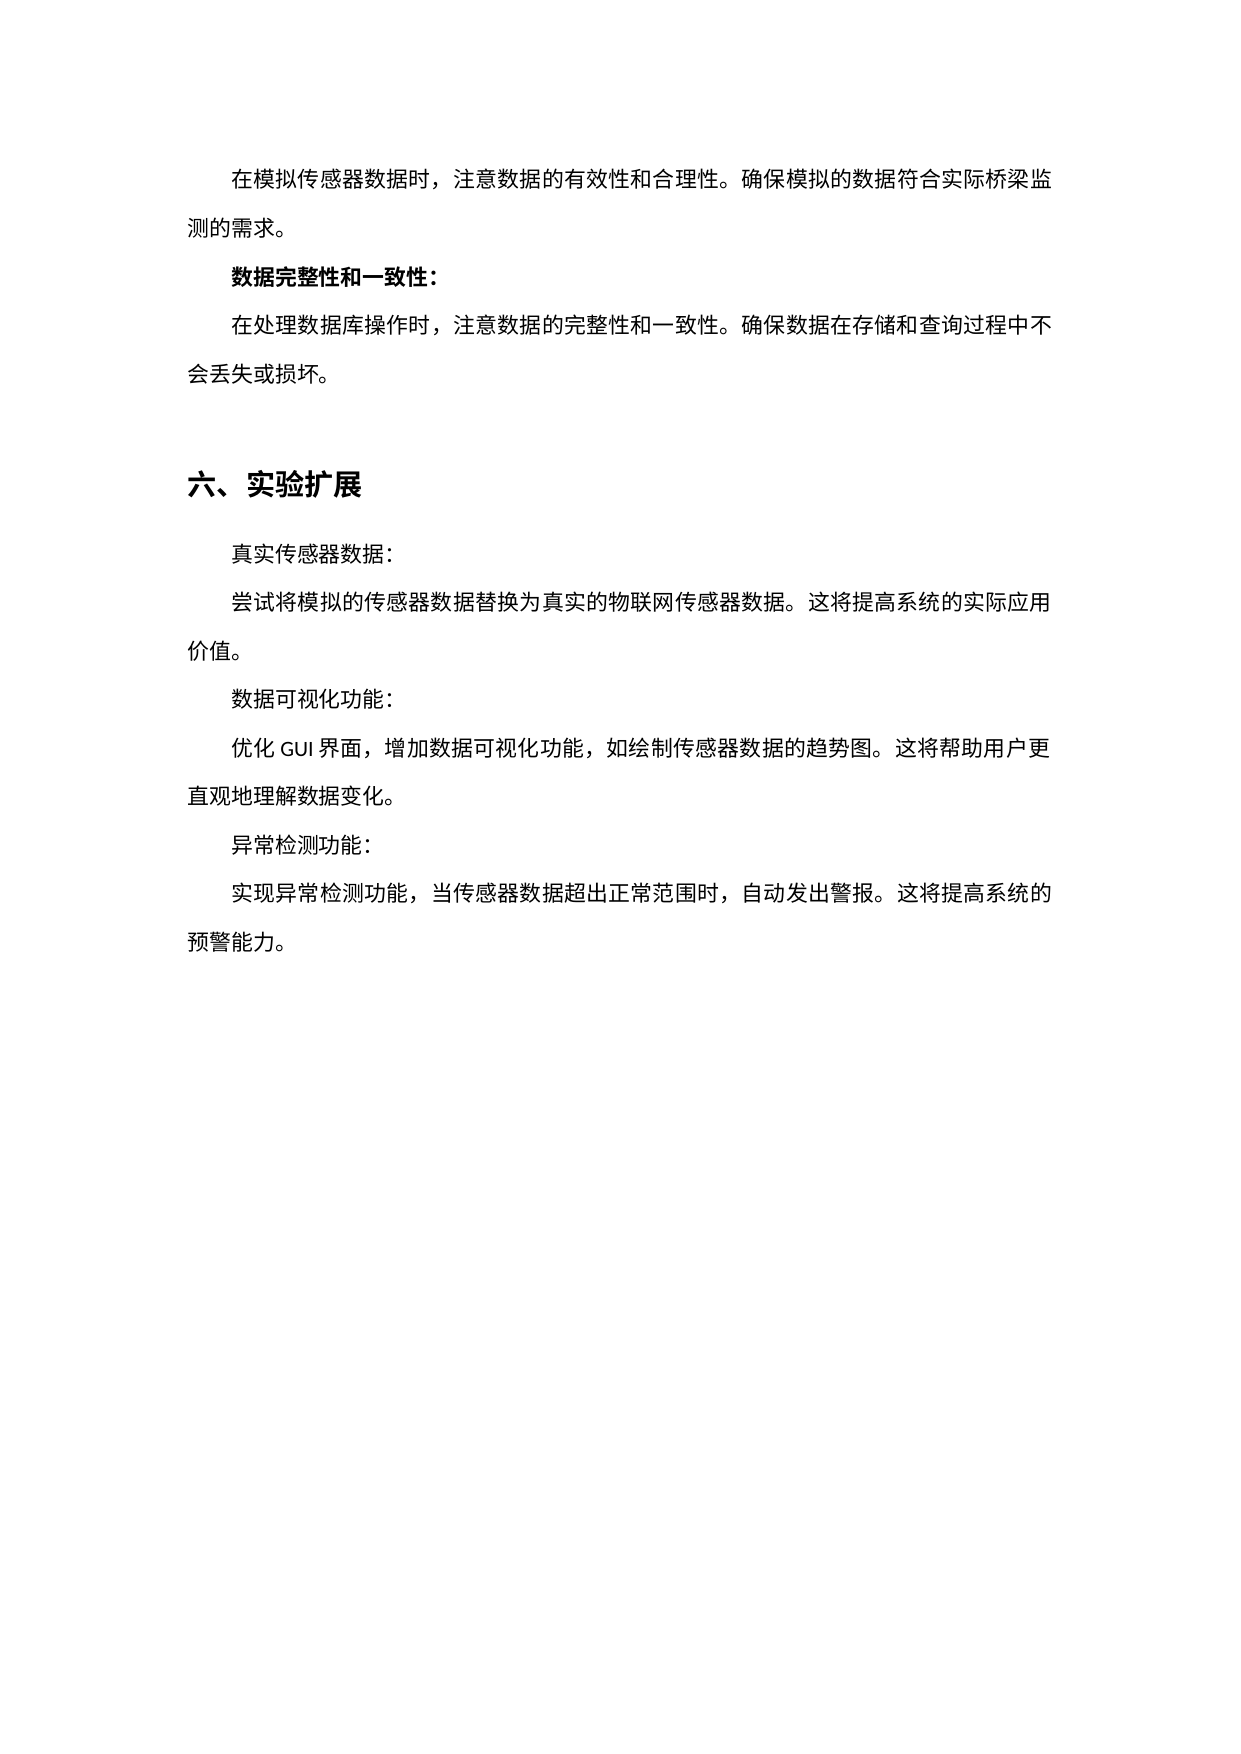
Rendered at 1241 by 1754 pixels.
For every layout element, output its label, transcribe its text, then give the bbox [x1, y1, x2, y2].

text 真实传感器数据： [187, 536, 1053, 569]
text 数据可视化功能： [187, 682, 1053, 714]
text 异常检测功能： [187, 827, 1053, 860]
text 数据完整性和一致性： [187, 259, 1053, 292]
text 实现异常检测功能，当传感器数据超出正常范围时，自动发出警报。这将提高系统的预警能力。 [187, 876, 1053, 957]
text 尝试将模拟的传感器数据替换为真实的物联网传感器数据。这将提高系统的实际应用价值。 [187, 585, 1053, 666]
text 优化GUI界面，增加数据可视化功能，如绘制传感器数据的趋势图。这将帮助用户更直观地理解数据变化。 [187, 730, 1053, 811]
text 在处理数据库操作时，注意数据的完整性和一致性。确保数据在存储和查询过程中不会丢失或损坏。 [187, 307, 1053, 389]
subtitle 六、实验扩展 [187, 450, 1053, 515]
text 在模拟传感器数据时，注意数据的有效性和合理性。确保模拟的数据符合实际桥梁监测的需求。 [187, 162, 1053, 243]
